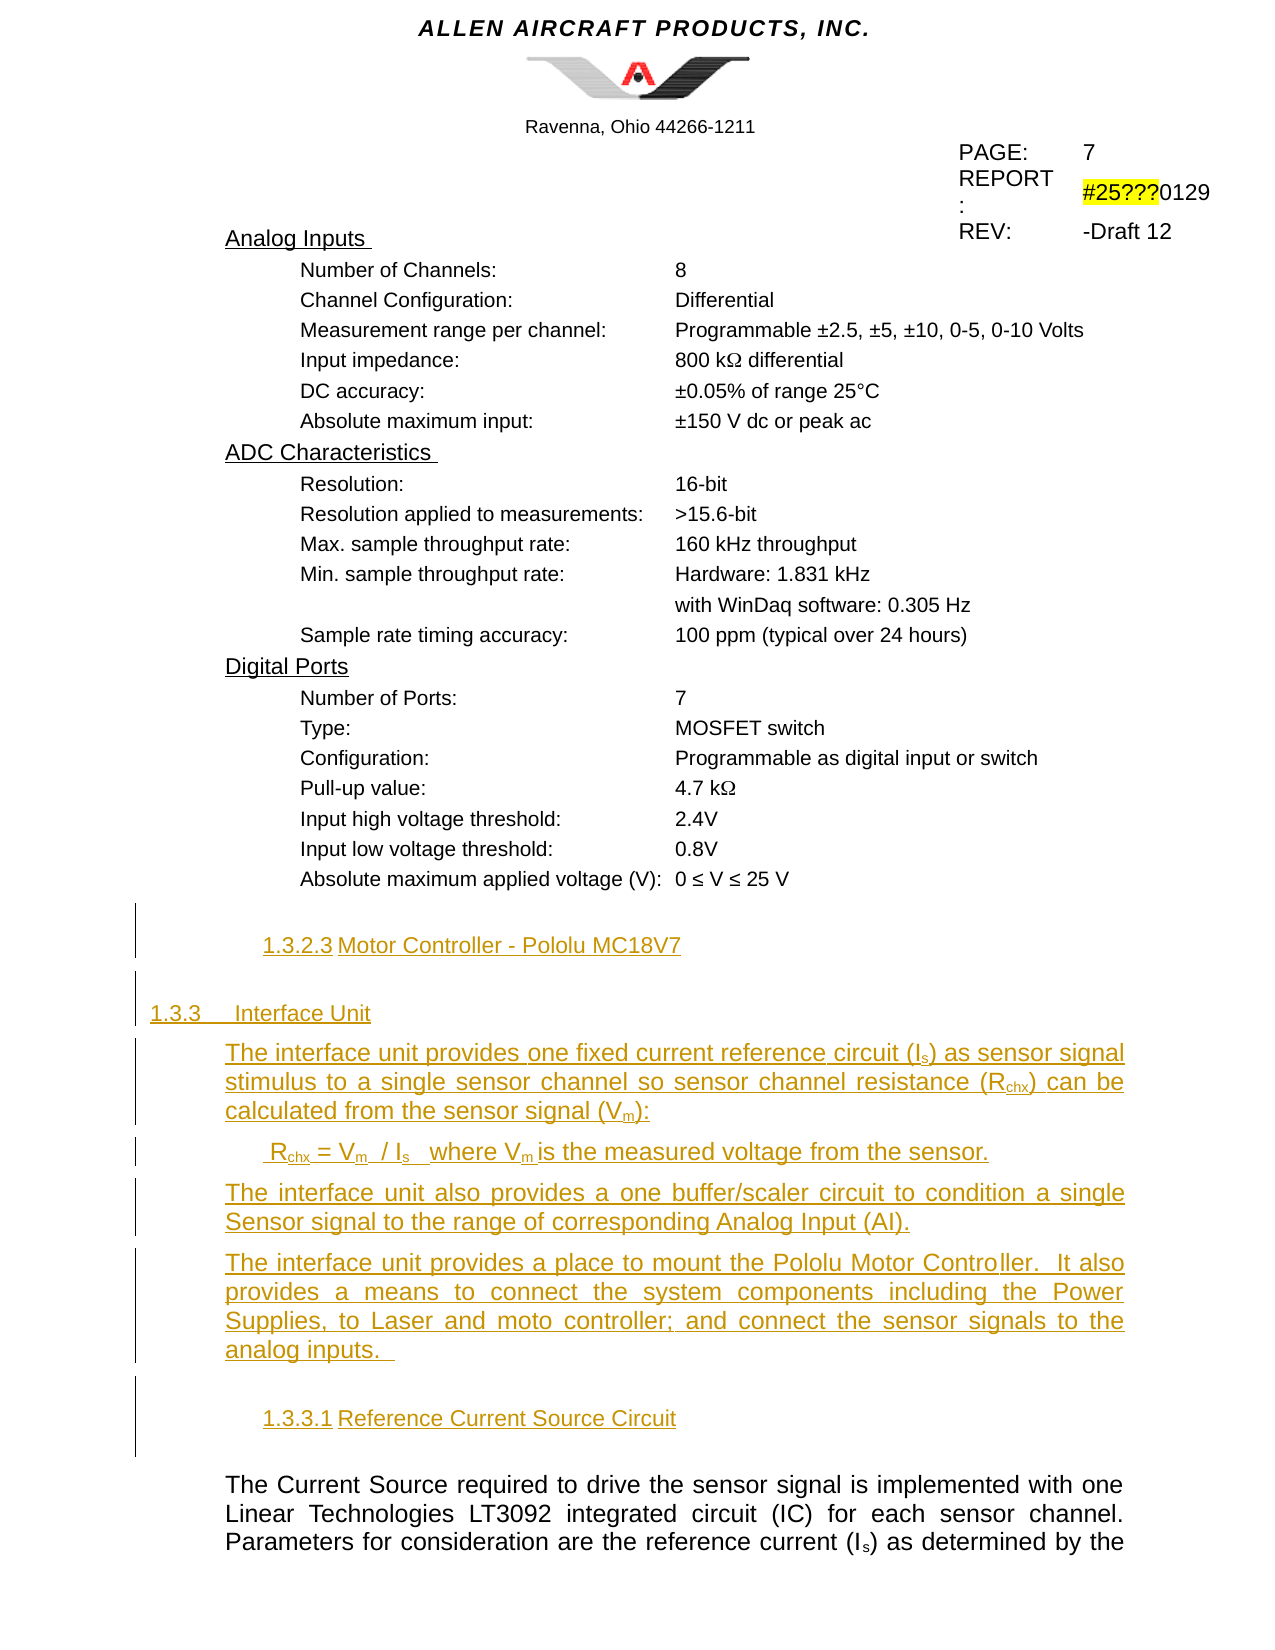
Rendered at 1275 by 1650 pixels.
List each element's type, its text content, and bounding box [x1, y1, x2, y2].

list ADC Characteristics [225, 439, 1125, 465]
list Resolution applied to measurements: >15.6-bit [300, 502, 1125, 526]
text Channel Configuration: Differential [300, 288, 1125, 312]
text Digital Ports [225, 653, 1125, 679]
text Number of Channels: 8 [300, 258, 1125, 282]
text Input low voltage threshold: 0.8V [300, 837, 1125, 861]
text Input impedance: 800 k differential [300, 348, 1125, 372]
text Type: MOSFET switch [300, 716, 1125, 739]
text Input high voltage threshold: 2.4V [300, 806, 1125, 830]
list Min. sample throughput rate: Hardware: 1.831 kHz [300, 562, 1125, 586]
list Resolution: 16-bit [300, 472, 1125, 496]
text Pull-up value: 4.7 k [300, 776, 1125, 800]
text Number of Ports: 7 [300, 685, 1125, 709]
text DC accuracy: ±0.05% of range 25°C [300, 378, 1125, 402]
text Absolute maximum applied voltage (V): 0 ≤ V ≤ 25 V [300, 867, 1125, 891]
list with WinDaq software: 0.305 Hz [600, 592, 1125, 616]
list Max. sample throughput rate: 160 kHz throughput [300, 532, 1125, 556]
text Configuration: Programmable as digital input or switch [300, 746, 1125, 770]
list Sample rate timing accuracy: 100 ppm (typical over 24 hours) [300, 623, 1125, 647]
text Measurement range per channel: Programmable ±2.5, ±5, ±10, 0-5, 0-10 Volts [300, 318, 1125, 342]
text Analog Inputs [225, 225, 1125, 251]
text Absolute maximum input: ±150 V dc or peak ac [300, 409, 1125, 433]
